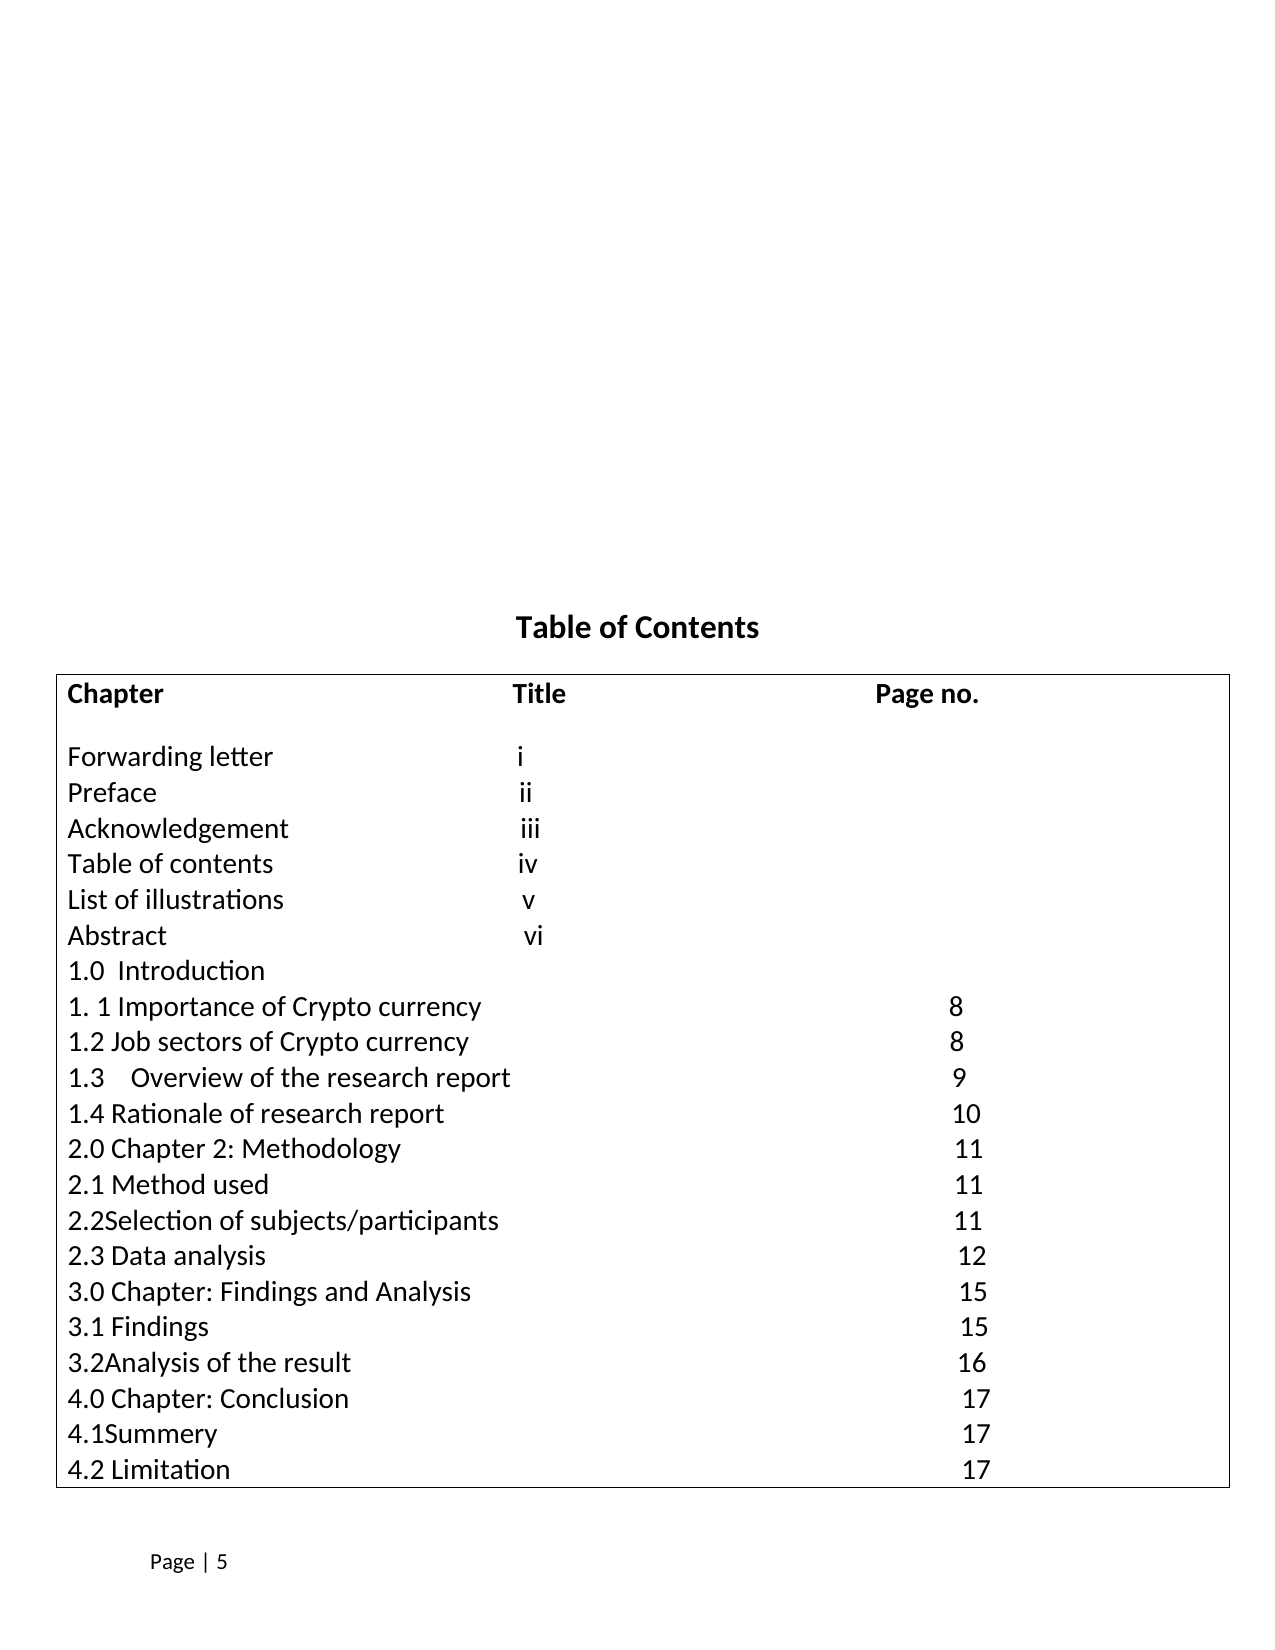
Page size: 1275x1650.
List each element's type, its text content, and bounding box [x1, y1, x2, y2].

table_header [57, 675, 1229, 1487]
text Table of Contents [150, 606, 1125, 647]
